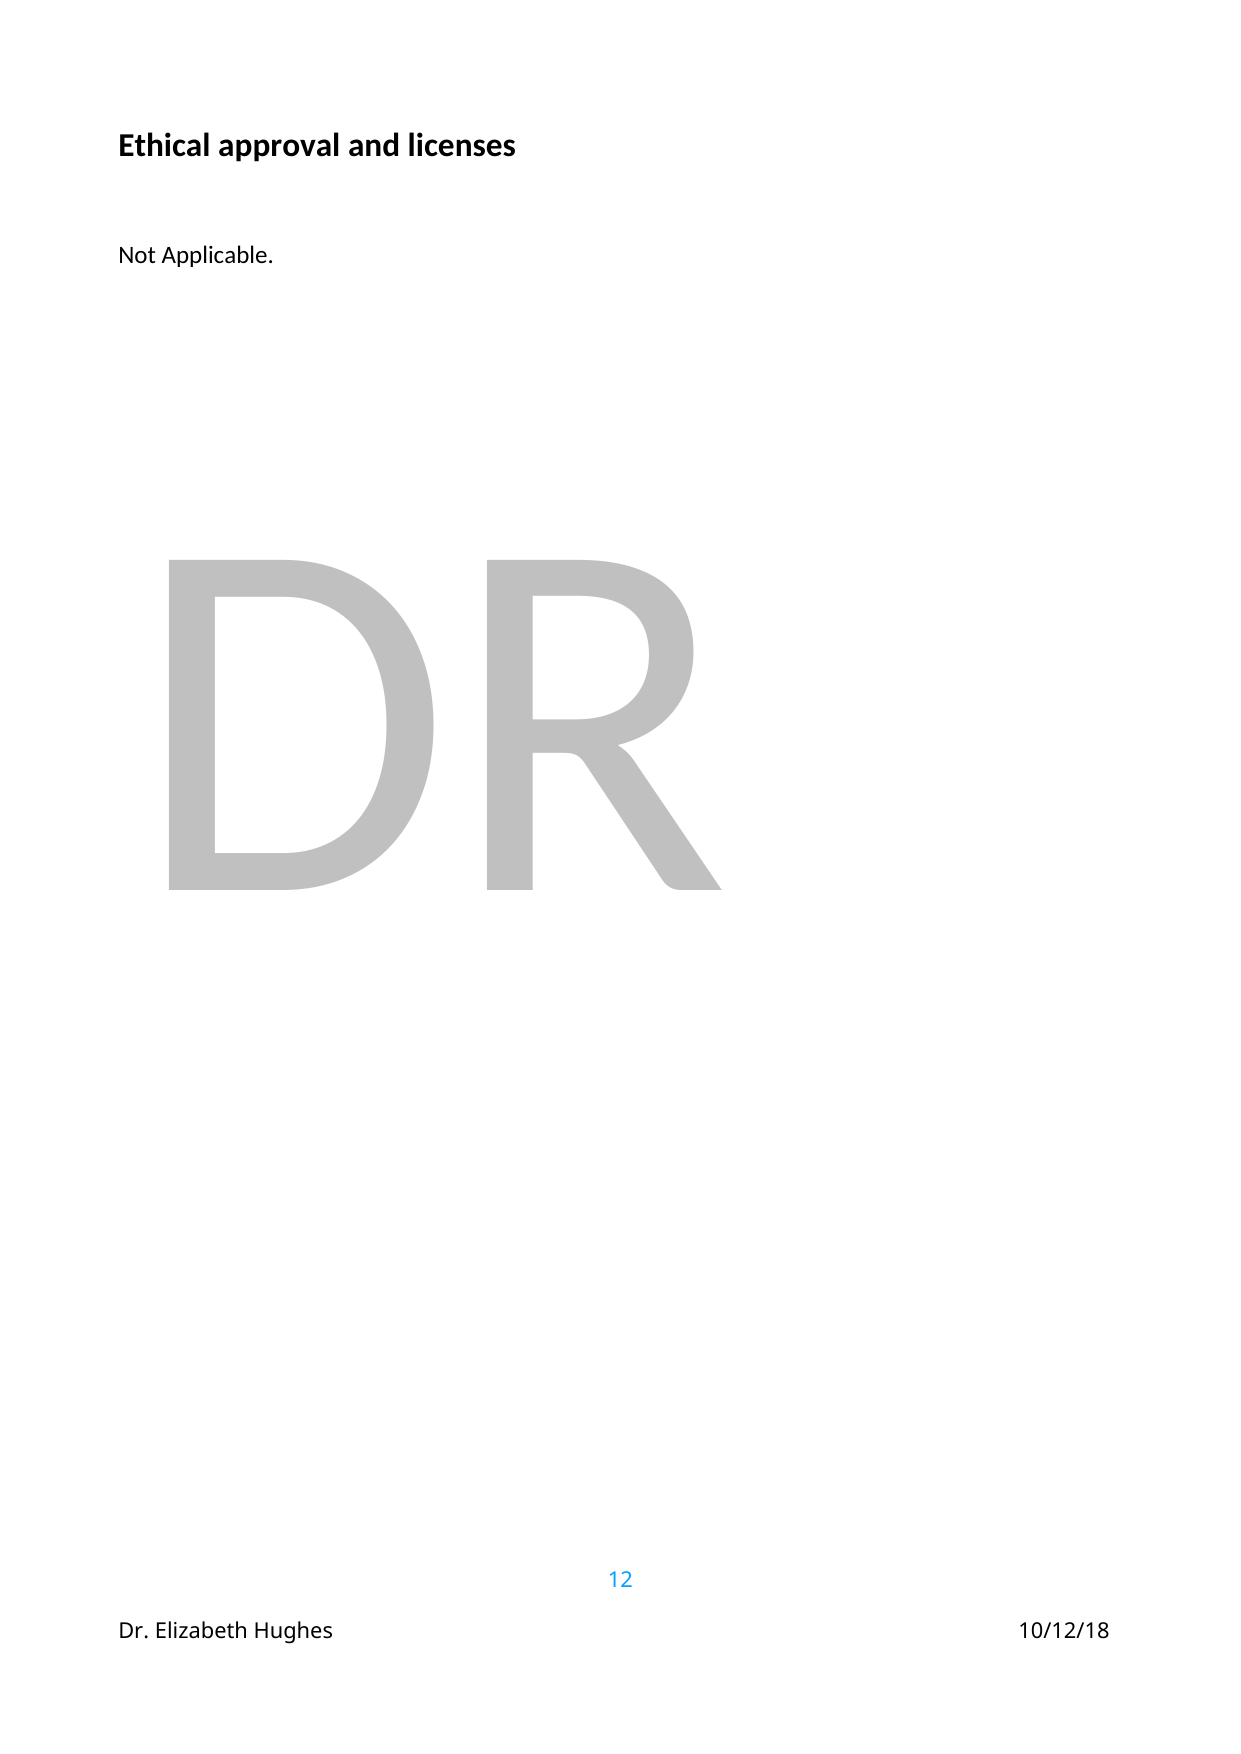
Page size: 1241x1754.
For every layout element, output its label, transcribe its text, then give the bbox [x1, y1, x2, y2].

text Ethical approval and licenses [118, 124, 1122, 165]
text Not Applicable. [118, 239, 1122, 270]
